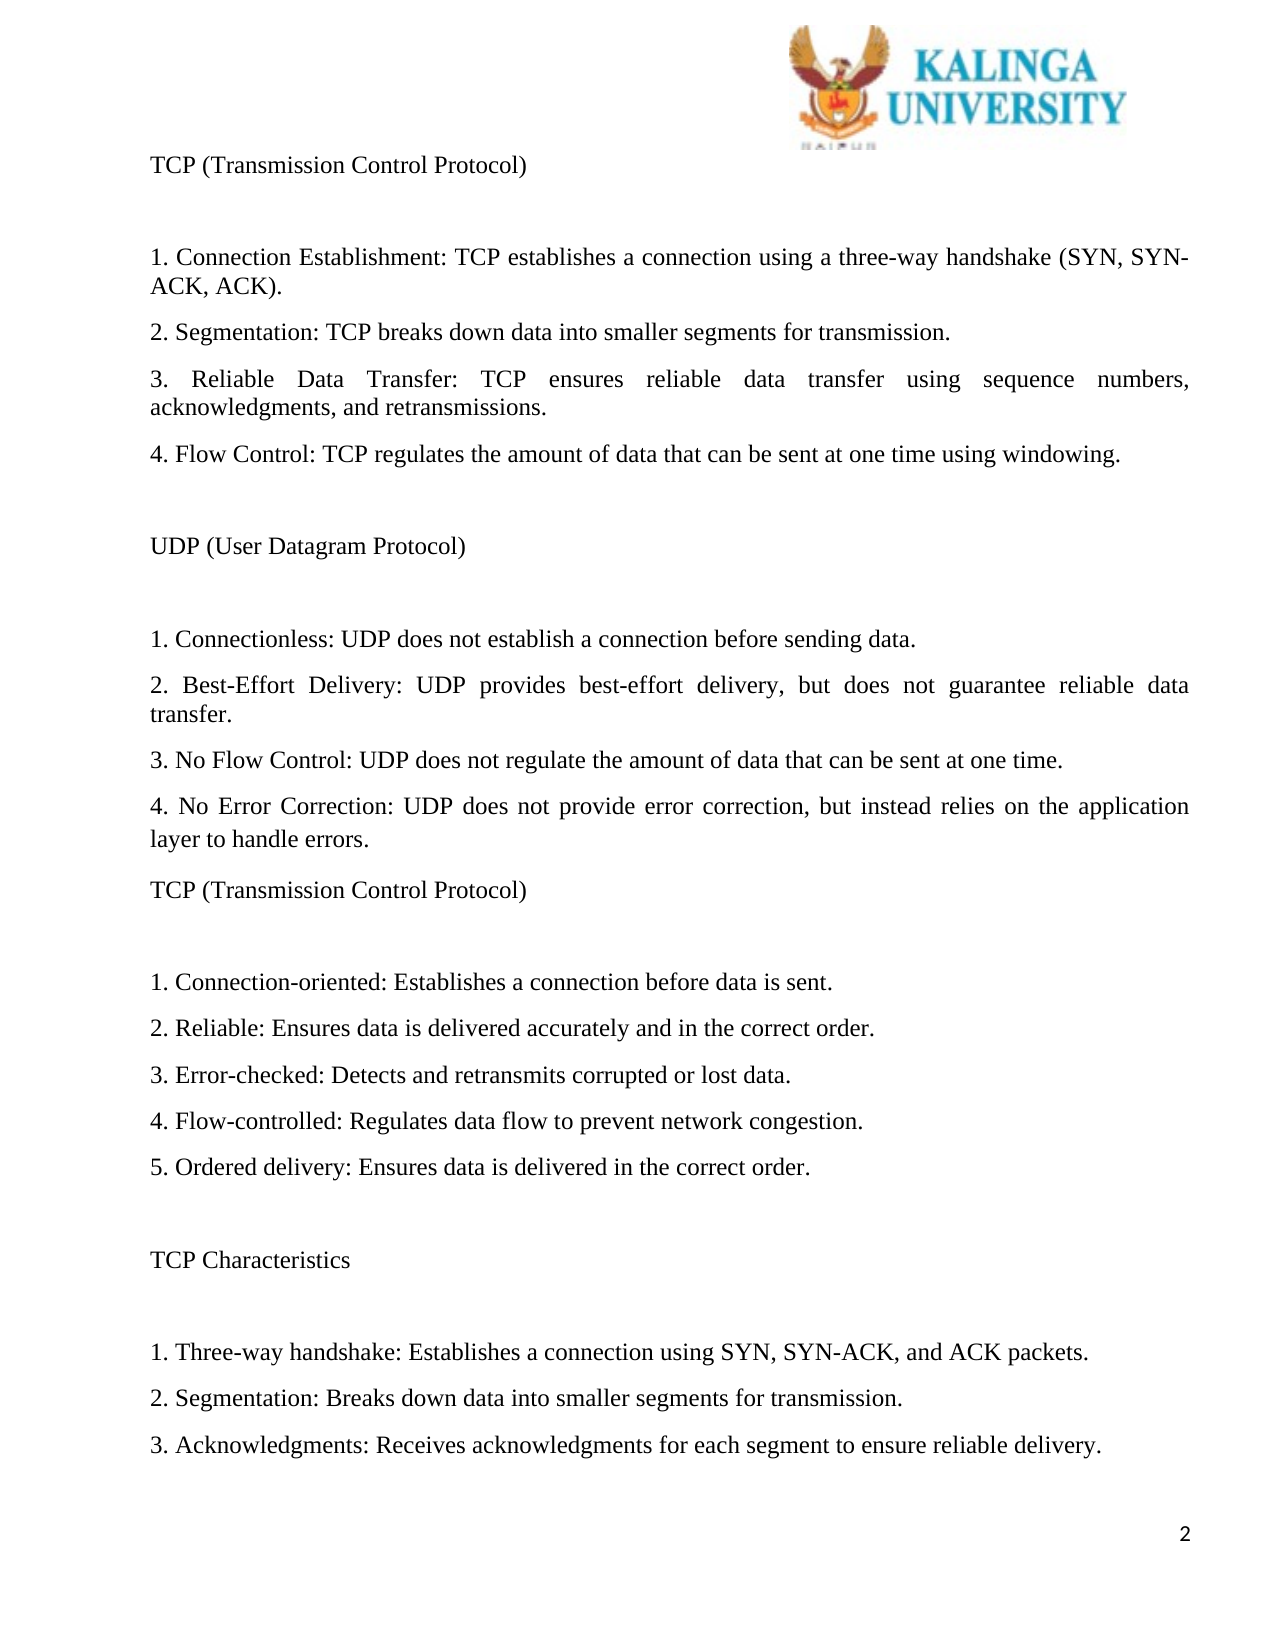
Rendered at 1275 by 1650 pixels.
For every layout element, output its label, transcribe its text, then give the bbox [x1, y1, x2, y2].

text 4. No Error Correction: UDP does not provide error correction, but instead relies on the application layer to handle errors. [150, 791, 1191, 853]
text 1. Connection Establishment: TCP establishes a connection using a three-way handshake (SYN, SYN-ACK, ACK). [150, 242, 1191, 300]
text 4. Flow-controlled: Regulates data flow to prevent network congestion. [150, 1106, 1191, 1135]
text UDP (User Datagram Protocol) [150, 531, 1191, 560]
text 2. Segmentation: Breaks down data into smaller segments for transmission. [150, 1383, 1191, 1412]
text 1. Three-way handshake: Establishes a connection using SYN, SYN-ACK, and ACK packets. [150, 1337, 1191, 1366]
text 5. Ordered delivery: Ensures data is delivered in the correct order. [150, 1152, 1191, 1181]
text 3. No Flow Control: UDP does not regulate the amount of data that can be sent at one time. [150, 745, 1191, 774]
text TCP Characteristics [150, 1245, 1191, 1273]
text 3. Acknowledgments: Receives acknowledgments for each segment to ensure reliable delivery. [150, 1430, 1191, 1458]
text 4. Flow Control: TCP regulates the amount of data that can be sent at one time using windowing. [150, 439, 1191, 467]
text 1. Connection-oriented: Establishes a connection before data is sent. [150, 967, 1191, 996]
text 2. Best-Effort Delivery: UDP provides best-effort delivery, but does not guarantee reliable data transfer. [150, 670, 1191, 727]
text 3. Reliable Data Transfer: TCP ensures reliable data transfer using sequence numbers, acknowledgments, and retransmissions. [150, 364, 1191, 421]
text 2. Reliable: Ensures data is delivered accurately and in the correct order. [150, 1013, 1191, 1042]
text TCP (Transmission Control Protocol) [150, 150, 1191, 179]
text 3. Error-checked: Detects and retransmits corrupted or lost data. [150, 1060, 1191, 1088]
text 1. Connectionless: UDP does not establish a connection before sending data. [150, 624, 1191, 652]
text TCP (Transmission Control Protocol) [150, 875, 1191, 903]
picture [789, 25, 1127, 150]
text 2. Segmentation: TCP breaks down data into smaller segments for transmission. [150, 317, 1191, 346]
